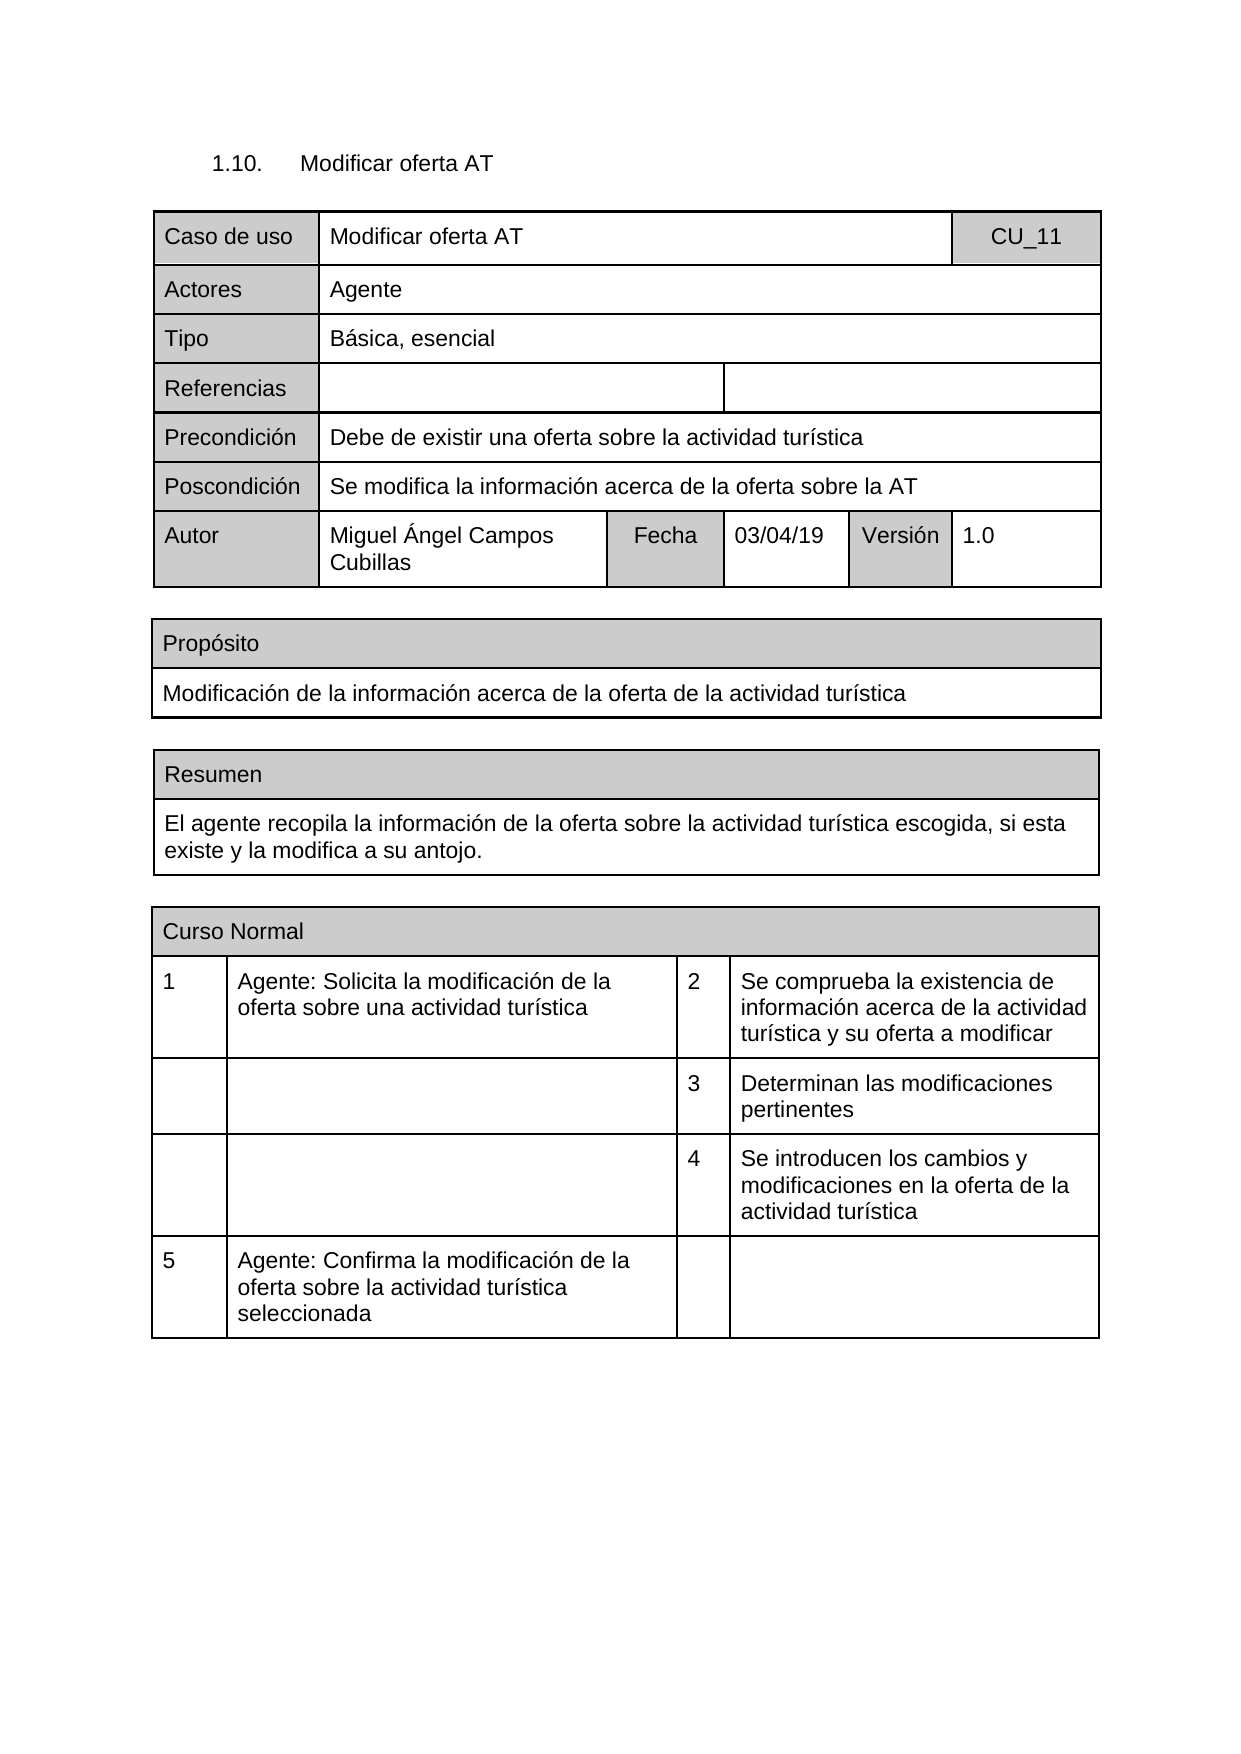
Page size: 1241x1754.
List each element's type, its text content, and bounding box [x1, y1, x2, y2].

table_cell Referencias [155, 364, 318, 411]
table_cell [228, 1135, 676, 1235]
table_cell 1 [153, 957, 226, 1057]
table_cell 4 [678, 1135, 729, 1235]
table_cell Básica, esencial [320, 315, 1100, 362]
table_cell Versión [850, 512, 951, 586]
table_header Propósito [153, 620, 1100, 667]
table_cell Debe de existir una oferta sobre la actividad turística [320, 414, 1100, 461]
table_cell Se introducen los cambios y modificaciones en la oferta de la actividad turística [731, 1135, 1098, 1235]
table_cell [678, 1237, 729, 1337]
table_cell Precondición [155, 414, 318, 461]
table_cell Se modifica la información acerca de la oferta sobre la AT [320, 463, 1100, 510]
table_cell Autor [155, 512, 318, 586]
table_cell El agente recopila la información de la oferta sobre la actividad turística escogida, si esta existe y la modifica a su antojo. [155, 800, 1098, 873]
table_cell Modificación de la información acerca de la oferta de la actividad turística [153, 669, 1100, 716]
table_cell Actores [155, 266, 318, 313]
table_cell 2 [678, 957, 729, 1057]
table_cell [320, 364, 723, 411]
table_cell Se comprueba la existencia de información acerca de la actividad turística y su oferta a modificar [731, 957, 1098, 1057]
table_cell Determinan las modificaciones pertinentes [731, 1059, 1098, 1133]
table_cell Miguel Ángel Campos Cubillas [320, 512, 606, 586]
table_cell 5 [153, 1237, 226, 1337]
table_cell [228, 1059, 676, 1133]
table_cell Agente: Solicita la modificación de la oferta sobre una actividad turística [228, 957, 676, 1057]
table_cell [731, 1237, 1098, 1337]
list Modificar oferta AT [262, 150, 1090, 176]
table_cell Agente [320, 266, 1100, 313]
table_header Curso Normal [153, 908, 1098, 955]
table_cell [153, 1059, 226, 1133]
table_cell Agente: Confirma la modificación de la oferta sobre la actividad turística seleccionada [228, 1237, 676, 1337]
table_header Caso de uso [155, 213, 318, 263]
table_cell [153, 1135, 226, 1235]
table_cell 03/04/19 [725, 512, 848, 586]
table_header Modificar oferta AT [320, 213, 951, 263]
table_cell 3 [678, 1059, 729, 1133]
table_header Resumen [155, 751, 1098, 798]
table_cell [725, 364, 1100, 411]
table_cell Poscondición [155, 463, 318, 510]
table_cell Fecha [608, 512, 723, 586]
table_header CU_11 [953, 213, 1100, 263]
table_cell 1.0 [953, 512, 1100, 586]
table_cell Tipo [155, 315, 318, 362]
